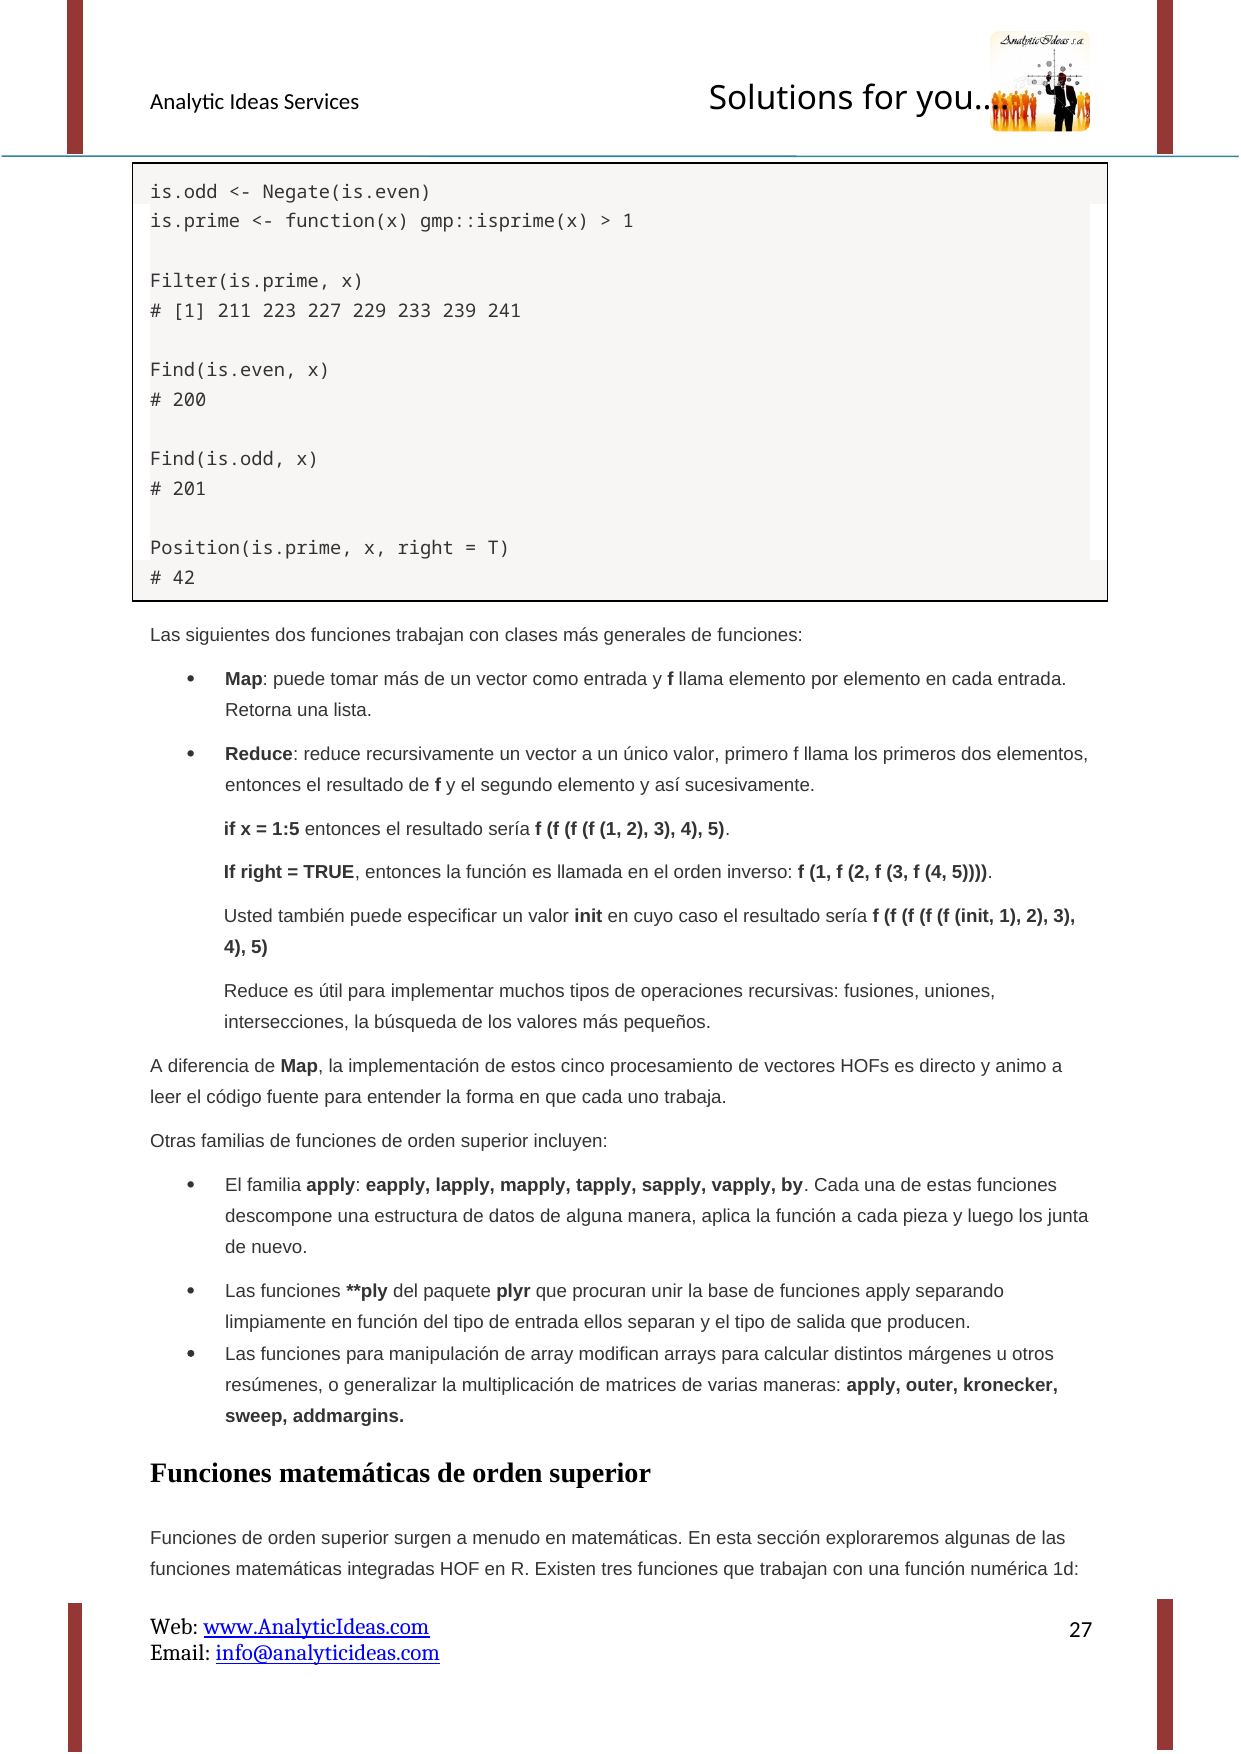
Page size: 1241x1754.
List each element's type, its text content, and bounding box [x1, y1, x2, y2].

text if x = 1:5 entonces el resultado sería f (f (f (f (1, 2), 3), 4), 5). [150, 808, 1090, 839]
text Filter(is.prime, x) [150, 263, 1090, 293]
picture [990, 31, 1091, 132]
subtitle Funciones matemáticas de orden superior [150, 1456, 1090, 1488]
text # 201 [150, 471, 1090, 501]
text A diferencia de Map, la implementación de estos cinco procesamiento de vectores HOFs es directo y animo a leer el código fuente para entender la forma en que cada uno trabaja. [150, 1045, 1090, 1108]
text Funciones de orden superior surgen a menudo en matemáticas. En esta sección exploraremos algunas de las funciones matemáticas integradas HOF en R. Existen tres funciones que trabajan con una función numérica 1d: [150, 1517, 1090, 1580]
text Find(is.odd, x) [150, 441, 1090, 471]
text Otras familias de funciones de orden superior incluyen: [150, 1120, 1090, 1152]
text # [1] 211 223 227 229 233 239 241 [150, 293, 1090, 322]
text Position(is.prime, x, right = T) [150, 530, 1090, 548]
list Las funciones para manipulación de array modifican arrays para calcular distintos márgenes u otros resúmenes, o generalizar la multiplicación de matrices de varias maneras: apply, outer, kronecker, sweep, addmargins. [187, 1333, 1090, 1427]
list Reduce: reduce recursivamente un vector a un único valor, primero f llama los primeros dos elementos, entonces el resultado de f y el segundo elemento y así sucesivamente. [187, 733, 1090, 795]
text Usted también puede especificar un valor init en cuyo caso el resultado sería f (f (f (f (f (init, 1), 2), 3), 4), 5) [224, 895, 1090, 958]
list Las funciones **ply del paquete plyr que procuran unir la base de funciones apply separando limpiamente en función del tipo de entrada ellos separan y el tipo de salida que producen. [187, 1270, 1090, 1333]
text # 200 [150, 382, 1090, 411]
list Map: puede tomar más de un vector como entrada y f llama elemento por elemento en cada entrada. Retorna una lista. [187, 658, 1090, 720]
text Las siguientes dos funciones trabajan con clases más generales de funciones: [150, 614, 1090, 645]
text is.odd <- Negate(is.even) [133, 164, 1107, 204]
text # 42 [133, 548, 1107, 600]
text is.prime <- function(x) gmp::isprime(x) > 1 [150, 204, 1090, 233]
text Reduce es útil para implementar muchos tipos de operaciones recursivas: fusiones, uniones, intersecciones, la búsqueda de los valores más pequeños. [224, 970, 1090, 1033]
text Find(is.even, x) [150, 352, 1090, 382]
list El familia apply: eapply, lapply, mapply, tapply, sapply, vapply, by. Cada una de estas funciones descompone una estructura de datos de alguna manera, aplica la función a cada pieza y luego los junta de nuevo. [187, 1164, 1090, 1258]
text If right = TRUE, entonces la función es llamada en el orden inverso: f (1, f (2, f (3, f (4, 5)))). [224, 852, 1090, 883]
